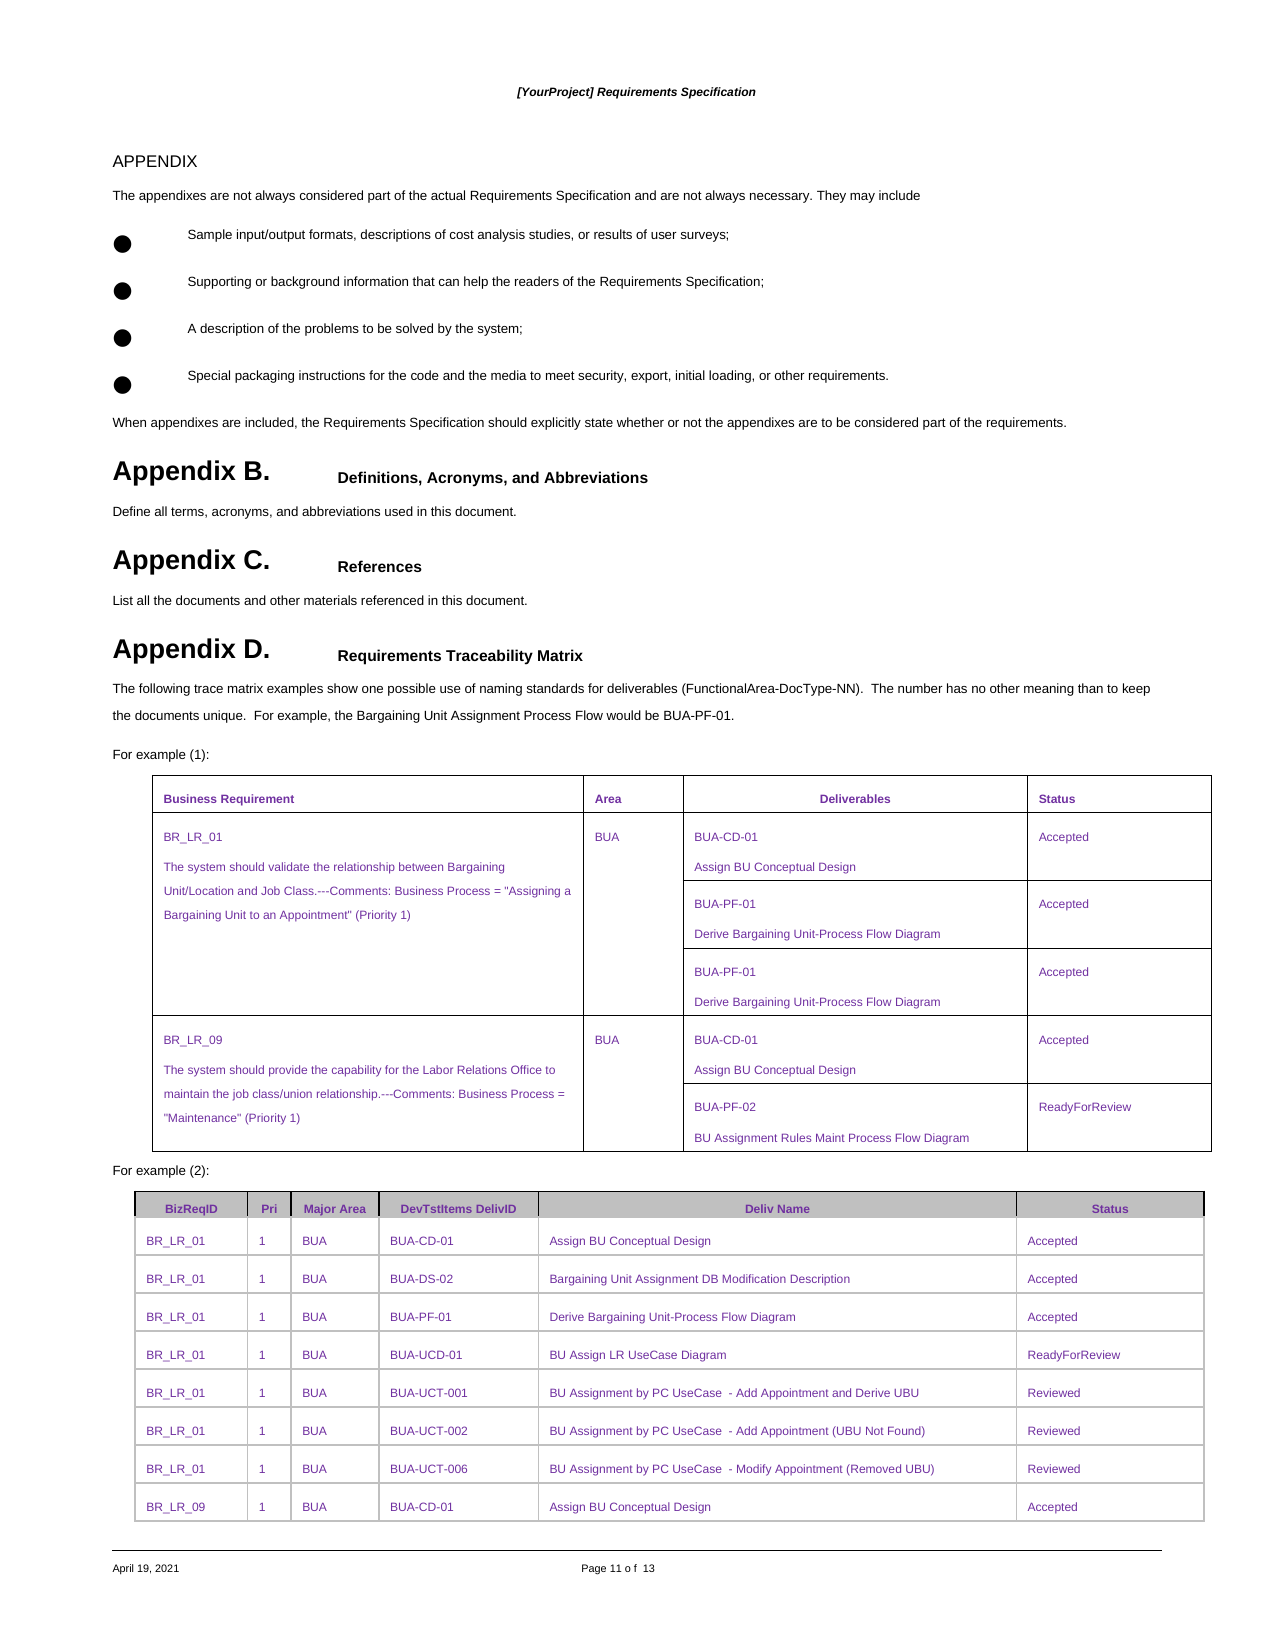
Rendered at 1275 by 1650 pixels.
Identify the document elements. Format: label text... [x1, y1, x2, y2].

table_cell BUA [292, 1294, 378, 1330]
table_header Pri [248, 1192, 290, 1216]
list A description of the problems to be solved by the system; [112, 310, 1162, 357]
list References [112, 544, 1162, 576]
table_cell BR_LR_01 [136, 1408, 247, 1444]
table_cell Reviewed [1017, 1370, 1203, 1406]
table_cell BR_LR_01 [136, 1446, 247, 1482]
table_cell Accepted [1028, 949, 1211, 1015]
table_cell Accepted [1028, 881, 1211, 948]
table_cell Accepted [1028, 813, 1211, 880]
table_cell BUA [584, 813, 683, 1015]
table_cell BUA-PF-01 Derive Bargaining Unit-Process Flow Diagram [684, 881, 1027, 948]
table_cell BR_LR_09 [136, 1484, 247, 1520]
table_cell BUA-PF-02 BU Assignment Rules Maint Process Flow Diagram [684, 1084, 1027, 1151]
table_cell Assign BU Conceptual Design [539, 1484, 1016, 1520]
table_cell ReadyForReview [1017, 1332, 1203, 1368]
text APPENDIX [112, 137, 1162, 171]
table_cell 1 [248, 1408, 290, 1444]
table_cell 1 [248, 1332, 290, 1368]
table_cell BR_LR_01 [136, 1218, 247, 1254]
table_cell 1 [248, 1484, 290, 1520]
table_cell BR_LR_01 [136, 1294, 247, 1330]
table_cell BR_LR_01 [136, 1256, 247, 1292]
table_cell 1 [248, 1256, 290, 1292]
table_cell BUA-CD-01 [380, 1218, 538, 1254]
table_cell Reviewed [1017, 1408, 1203, 1444]
table_cell BUA [292, 1370, 378, 1406]
table_cell BUA [292, 1446, 378, 1482]
list Supporting or background information that can help the readers of the Requirements Specification; [112, 263, 1162, 310]
table_cell 1 [248, 1446, 290, 1482]
table_cell BUA-CD-01 Assign BU Conceptual Design [684, 1016, 1027, 1083]
list Definitions, Acronyms, and Abbreviations [112, 455, 1162, 487]
table_cell BUA [292, 1484, 378, 1520]
table_cell ReadyForReview [1028, 1084, 1211, 1151]
table_cell Accepted [1017, 1256, 1203, 1292]
text The appendixes are not always considered part of the actual Requirements Specification and are not always necessary. They may include [112, 177, 1162, 204]
table_cell 1 [248, 1218, 290, 1254]
text The following trace matrix examples show one possible use of naming standards for deliverables (FunctionalArea-DocType-NN). The number has no other meaning than to keep the documents unique. For example, the Bargaining Unit Assignment Process Flow would be BUA-PF-01. [112, 671, 1162, 723]
table_cell BUA [292, 1256, 378, 1292]
table_cell BUA-PF-01 [380, 1294, 538, 1330]
table_cell BR_LR_01 The system should validate the relationship between Bargaining Unit/Location and Job Class.---Comments: Business Process = "Assigning a Bargaining Unit to an Appointment" (Priority 1) [153, 813, 583, 1015]
table_header Area [584, 776, 683, 812]
table_cell BUA [292, 1408, 378, 1444]
table_cell BUA-UCT-006 [380, 1446, 538, 1482]
text List all the documents and other materials referenced in this document. [112, 582, 1162, 608]
table_cell BUA-CD-01 [380, 1484, 538, 1520]
table_cell BUA-PF-01 Derive Bargaining Unit-Process Flow Diagram [684, 949, 1027, 1015]
table_cell Bargaining Unit Assignment DB Modification Description [539, 1256, 1016, 1292]
text For example (1): [112, 736, 1162, 762]
table_cell Accepted [1028, 1016, 1211, 1083]
table_cell BUA-UCD-01 [380, 1332, 538, 1368]
table_header Deliverables [684, 776, 1027, 812]
table_cell Derive Bargaining Unit-Process Flow Diagram [539, 1294, 1016, 1330]
table_cell BUA-UCT-001 [380, 1370, 538, 1406]
table_header Major Area [292, 1192, 378, 1216]
text For example (2): [112, 1152, 1162, 1178]
list Requirements Traceability Matrix [112, 633, 1162, 664]
table_header Deliv Name [539, 1192, 1016, 1216]
table_cell BR_LR_01 [136, 1332, 247, 1368]
table_cell BUA [292, 1332, 378, 1368]
table_cell Assign BU Conceptual Design [539, 1218, 1016, 1254]
table_cell Accepted [1017, 1484, 1203, 1520]
table_cell BU Assign LR UseCase Diagram [539, 1332, 1016, 1368]
list Special packaging instructions for the code and the media to meet security, export, initial loading, or other requirements. [112, 357, 1162, 404]
table_header BizReqID [136, 1192, 247, 1216]
table_cell Accepted [1017, 1294, 1203, 1330]
table_cell BUA [584, 1016, 683, 1151]
table_cell BU Assignment by PC UseCase - Add Appointment (UBU Not Found) [539, 1408, 1016, 1444]
table_cell BUA-UCT-002 [380, 1408, 538, 1444]
table_cell BR_LR_09 The system should provide the capability for the Labor Relations Office to maintain the job class/union relationship.---Comments: Business Process = "Maintenance" (Priority 1) [153, 1016, 583, 1151]
table_cell BUA-CD-01 Assign BU Conceptual Design [684, 813, 1027, 880]
table_cell Reviewed [1017, 1446, 1203, 1482]
text When appendixes are included, the Requirements Specification should explicitly state whether or not the appendixes are to be considered part of the requirements. [112, 404, 1162, 430]
table_cell BUA-DS-02 [380, 1256, 538, 1292]
table_cell 1 [248, 1370, 290, 1406]
table_cell BU Assignment by PC UseCase - Add Appointment and Derive UBU [539, 1370, 1016, 1406]
table_header Status [1028, 776, 1211, 812]
table_cell 1 [248, 1294, 290, 1330]
table_cell Accepted [1017, 1218, 1203, 1254]
table_cell BU Assignment by PC UseCase - Modify Appointment (Removed UBU) [539, 1446, 1016, 1482]
text Define all terms, acronyms, and abbreviations used in this document. [112, 493, 1162, 519]
table_cell BUA [292, 1218, 378, 1254]
table_header Business Requirement [153, 776, 583, 812]
table_cell BR_LR_01 [136, 1370, 247, 1406]
table_header Status [1017, 1192, 1203, 1216]
list Sample input/output formats, descriptions of cost analysis studies, or results of user surveys; [112, 216, 1162, 263]
table_header DevTstItems DelivID [380, 1192, 538, 1216]
